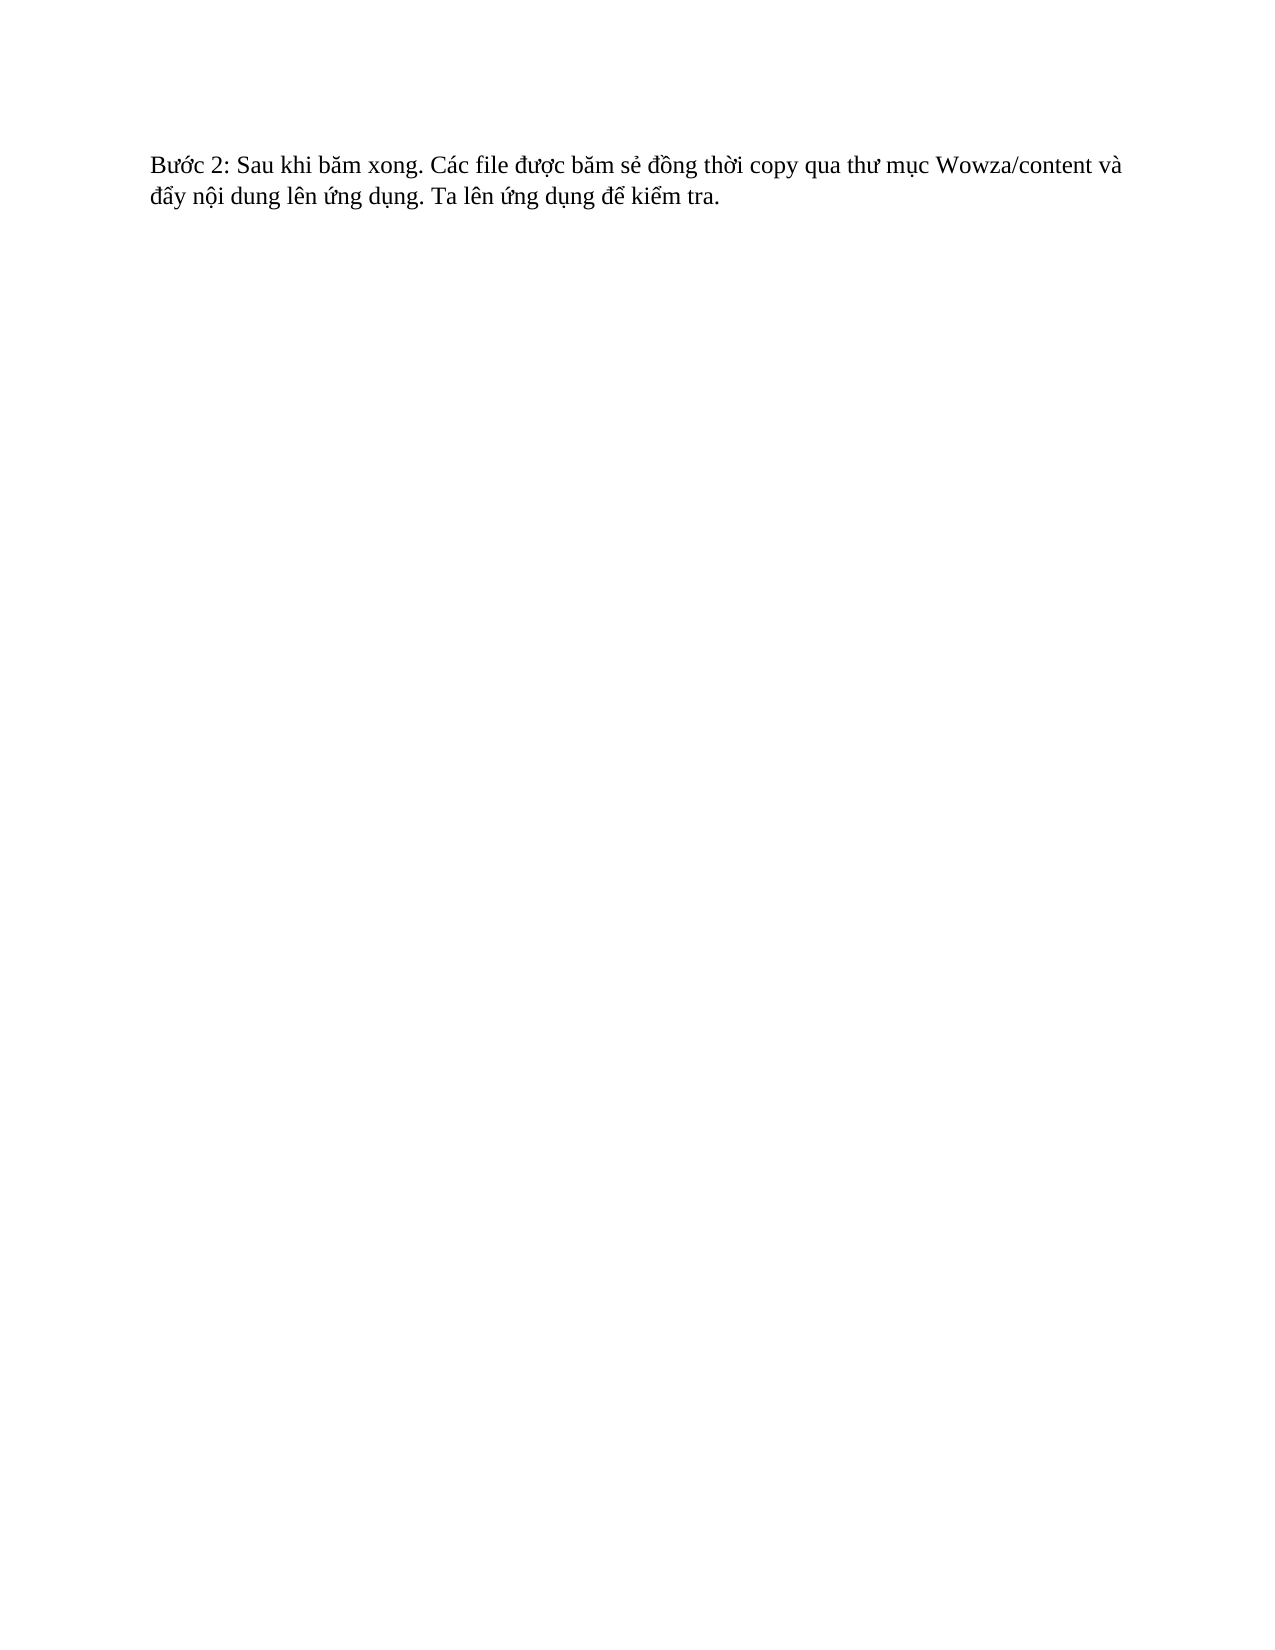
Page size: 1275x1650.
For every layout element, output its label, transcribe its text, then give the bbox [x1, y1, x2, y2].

text Bước 2: Sau khi băm xong. Các file được băm sẻ đồng thời copy qua thư mục Wowza/content và đẩy nội dung lên ứng dụng. Ta lên ứng dụng để kiểm tra. [150, 150, 1125, 210]
